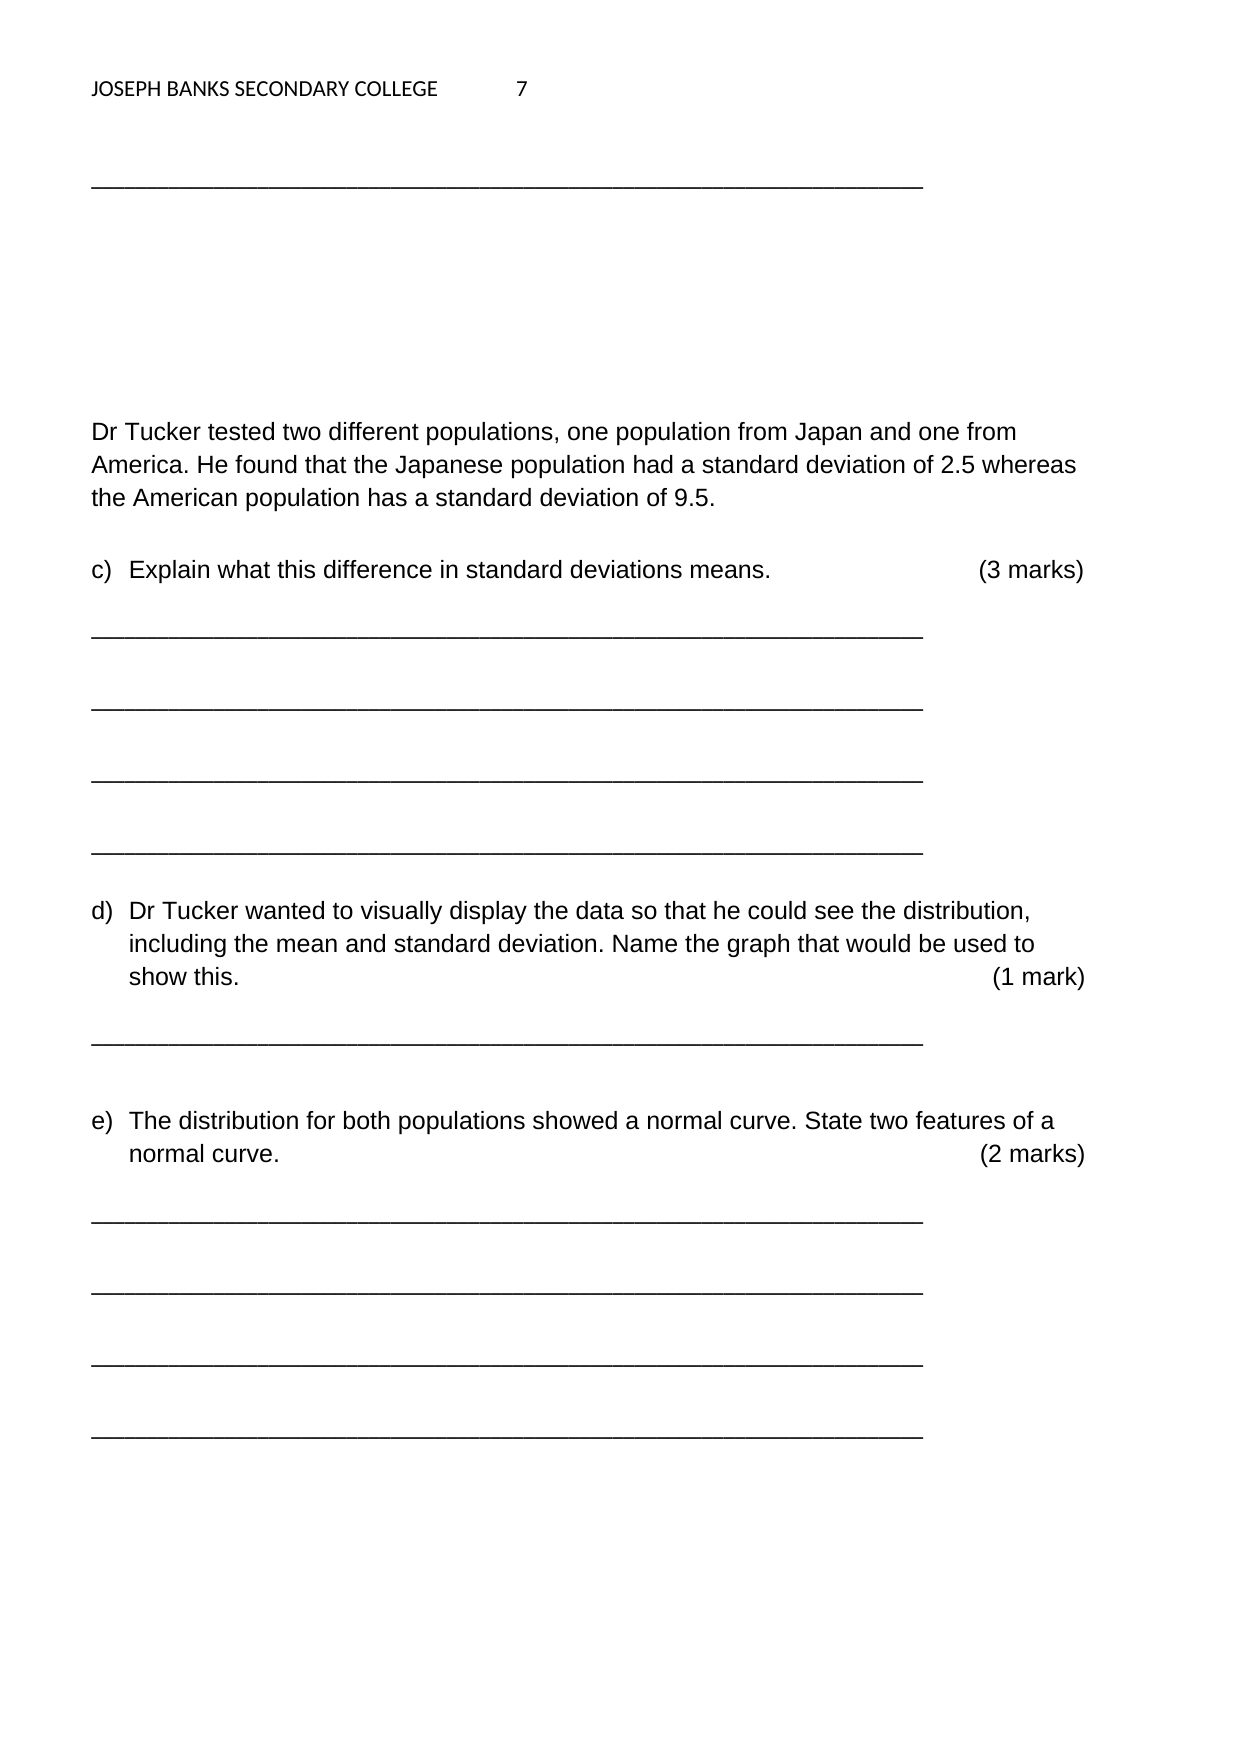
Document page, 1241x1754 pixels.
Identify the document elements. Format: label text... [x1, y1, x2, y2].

text Dr Tucker tested two different populations, one population from Japan and one from America. He found that the Japanese population had a standard deviation of 2.5 whereas the American population has a standard deviation of 9.5. [91, 417, 1090, 512]
text ___________________________________________________________________________ [91, 824, 1090, 858]
list Dr Tucker wanted to visually display the data so that he could see the distribution, including the mean and standard deviation. Name the graph that would be used to show this. (1 mark) [91, 896, 1090, 991]
text ___________________________________________________________________________ [91, 1193, 1090, 1227]
text ___________________________________________________________________________ [91, 1337, 1090, 1371]
text ___________________________________________________________________________ [91, 1409, 1090, 1443]
list Explain what this difference in standard deviations means. (3 marks) [91, 555, 1090, 584]
text ___________________________________________________________________________ [91, 1016, 1090, 1050]
text ___________________________________________________________________________ [91, 609, 1090, 643]
text ___________________________________________________________________________ [91, 752, 1090, 787]
text ___________________________________________________________________________ [91, 681, 1090, 715]
list The distribution for both populations showed a normal curve. State two features of a normal curve. (2 marks) [91, 1106, 1090, 1168]
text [91, 158, 1090, 193]
text ___________________________________________________________________________ [91, 1265, 1090, 1299]
